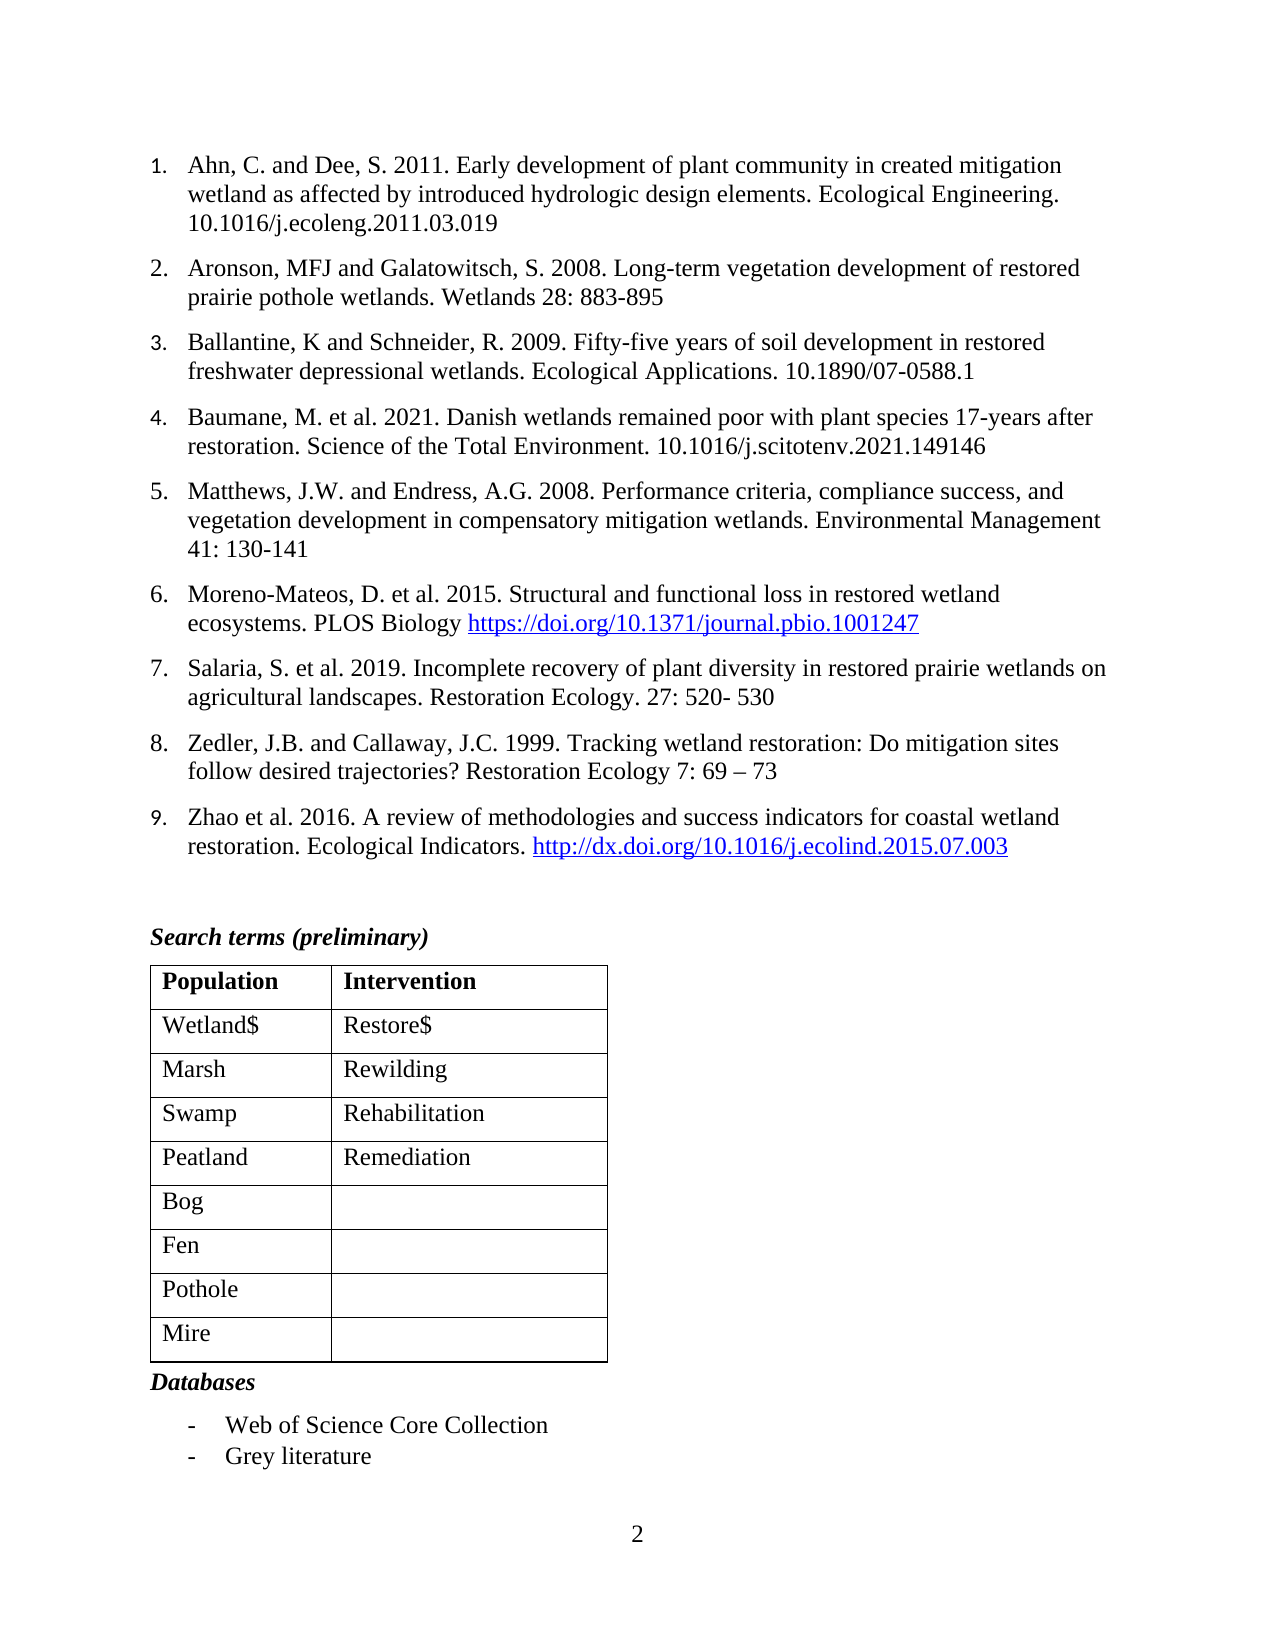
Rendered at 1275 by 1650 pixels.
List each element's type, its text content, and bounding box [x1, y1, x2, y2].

list Ahn, C. and Dee, S. 2011. Early development of plant community in created mitigation wetland as affected by introduced hydrologic design elements. Ecological Engineering. 10.1016/j.ecoleng.2011.03.019 [150, 150, 1125, 237]
list Zhao et al. 2016. A review of methodologies and success indicators for coastal wetland restoration. Ecological Indicators. http://dx.doi.org/10.1016/j.ecolind.2015.07.003 [150, 802, 1125, 859]
table_cell Bog [151, 1186, 331, 1229]
table_cell [332, 1186, 607, 1229]
list Moreno-Mateos, D. et al. 2015. Structural and functional loss in restored wetland ecosystems. PLOS Biology https://doi.org/10.1371/journal.pbio.1001247 [150, 579, 1125, 637]
list Web of Science Core Collection [187, 1410, 1125, 1438]
table_cell Rehabilitation [332, 1098, 607, 1141]
list Grey literature [187, 1441, 1125, 1469]
table_cell Remediation [332, 1142, 607, 1185]
list Ballantine, K and Schneider, R. 2009. Fifty-five years of soil development in restored freshwater depressional wetlands. Ecological Applications. 10.1890/07-0588.1 [150, 327, 1125, 385]
table_cell [332, 1230, 607, 1273]
table_cell Fen [151, 1230, 331, 1273]
table_cell [332, 1274, 607, 1317]
table_header Intervention [332, 966, 607, 1009]
table_cell Pothole [151, 1274, 331, 1317]
table_cell Wetland$ [151, 1010, 331, 1053]
table_cell [332, 1318, 607, 1361]
table_cell Mire [151, 1318, 331, 1361]
table_header Population [151, 966, 331, 1009]
table_cell Swamp [151, 1098, 331, 1141]
table_cell Peatland [151, 1142, 331, 1185]
subtitle Search terms (preliminary) [150, 922, 1125, 950]
table_cell Marsh [151, 1054, 331, 1097]
list Matthews, J.W. and Endress, A.G. 2008. Performance criteria, compliance success, and vegetation development in compensatory mitigation wetlands. Environmental Management 41: 130-141 [150, 476, 1125, 563]
subtitle Databases [150, 1367, 1125, 1395]
list Zedler, J.B. and Callaway, J.C. 1999. Tracking wetland restoration: Do mitigation sites follow desired trajectories? Restoration Ecology 7: 69 – 73 [150, 728, 1125, 785]
table_cell Restore$ [332, 1010, 607, 1053]
list Baumane, M. et al. 2021. Danish wetlands remained poor with plant species 17-years after restoration. Science of the Total Environment. 10.1016/j.scitotenv.2021.149146 [150, 402, 1125, 460]
list Aronson, MFJ and Galatowitsch, S. 2008. Long-term vegetation development of restored prairie pothole wetlands. Wetlands 28: 883-895 [150, 253, 1125, 311]
list Salaria, S. et al. 2019. Incomplete recovery of plant diversity in restored prairie wetlands on agricultural landscapes. Restoration Ecology. 27: 520- 530 [150, 653, 1125, 711]
table_cell Rewilding [332, 1054, 607, 1097]
